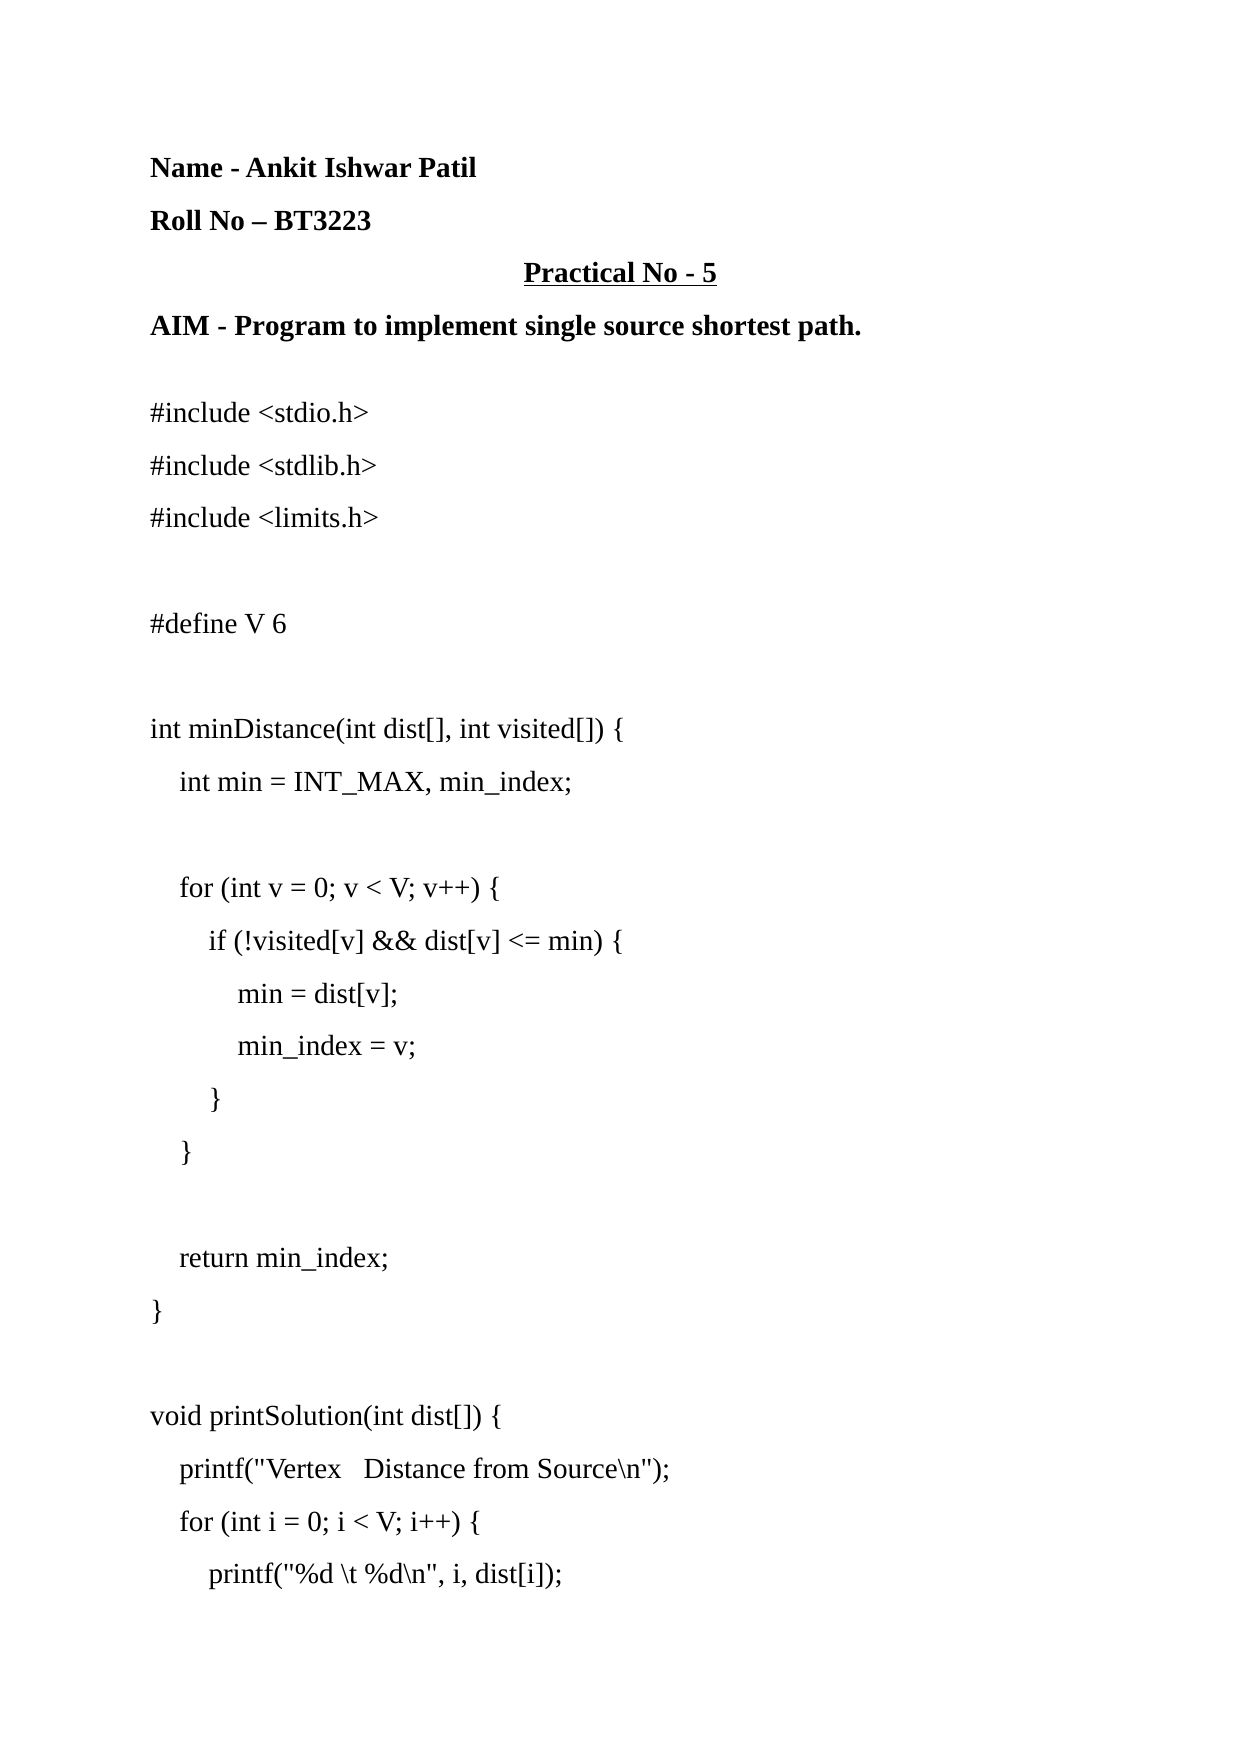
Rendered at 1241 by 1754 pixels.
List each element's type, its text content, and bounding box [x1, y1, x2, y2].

text int min = INT_MAX, min_index; [150, 764, 1090, 798]
text min = dist[v]; [150, 976, 1090, 1009]
text if (!visited[v] && dist[v] <= min) { [150, 923, 1090, 956]
text printf("Vertex Distance from Source\n"); [150, 1451, 1090, 1484]
text #define V 6 [150, 606, 1090, 639]
text Practical No - 5 [150, 256, 1090, 289]
text Name - Ankit Ishwar Patil [150, 150, 1090, 183]
text void printSolution(int dist[]) { [150, 1398, 1090, 1432]
text #include <stdio.h> [150, 395, 1090, 428]
text int minDistance(int dist[], int visited[]) { [150, 712, 1090, 745]
text } [150, 1081, 1090, 1115]
text return min_index; [150, 1240, 1090, 1273]
text } [150, 1134, 1090, 1168]
text printf("%d \t %d\n", i, dist[i]); [150, 1557, 1090, 1590]
text #include <limits.h> [150, 500, 1090, 534]
text Roll No – BT3223 [150, 203, 1090, 236]
text for (int i = 0; i < V; i++) { [150, 1504, 1090, 1537]
text #include <stdlib.h> [150, 448, 1090, 481]
text min_index = v; [150, 1028, 1090, 1062]
text for (int v = 0; v < V; v++) { [150, 870, 1090, 904]
text AIM - Program to implement single source shortest path. [150, 308, 1090, 342]
text } [150, 1293, 1090, 1326]
